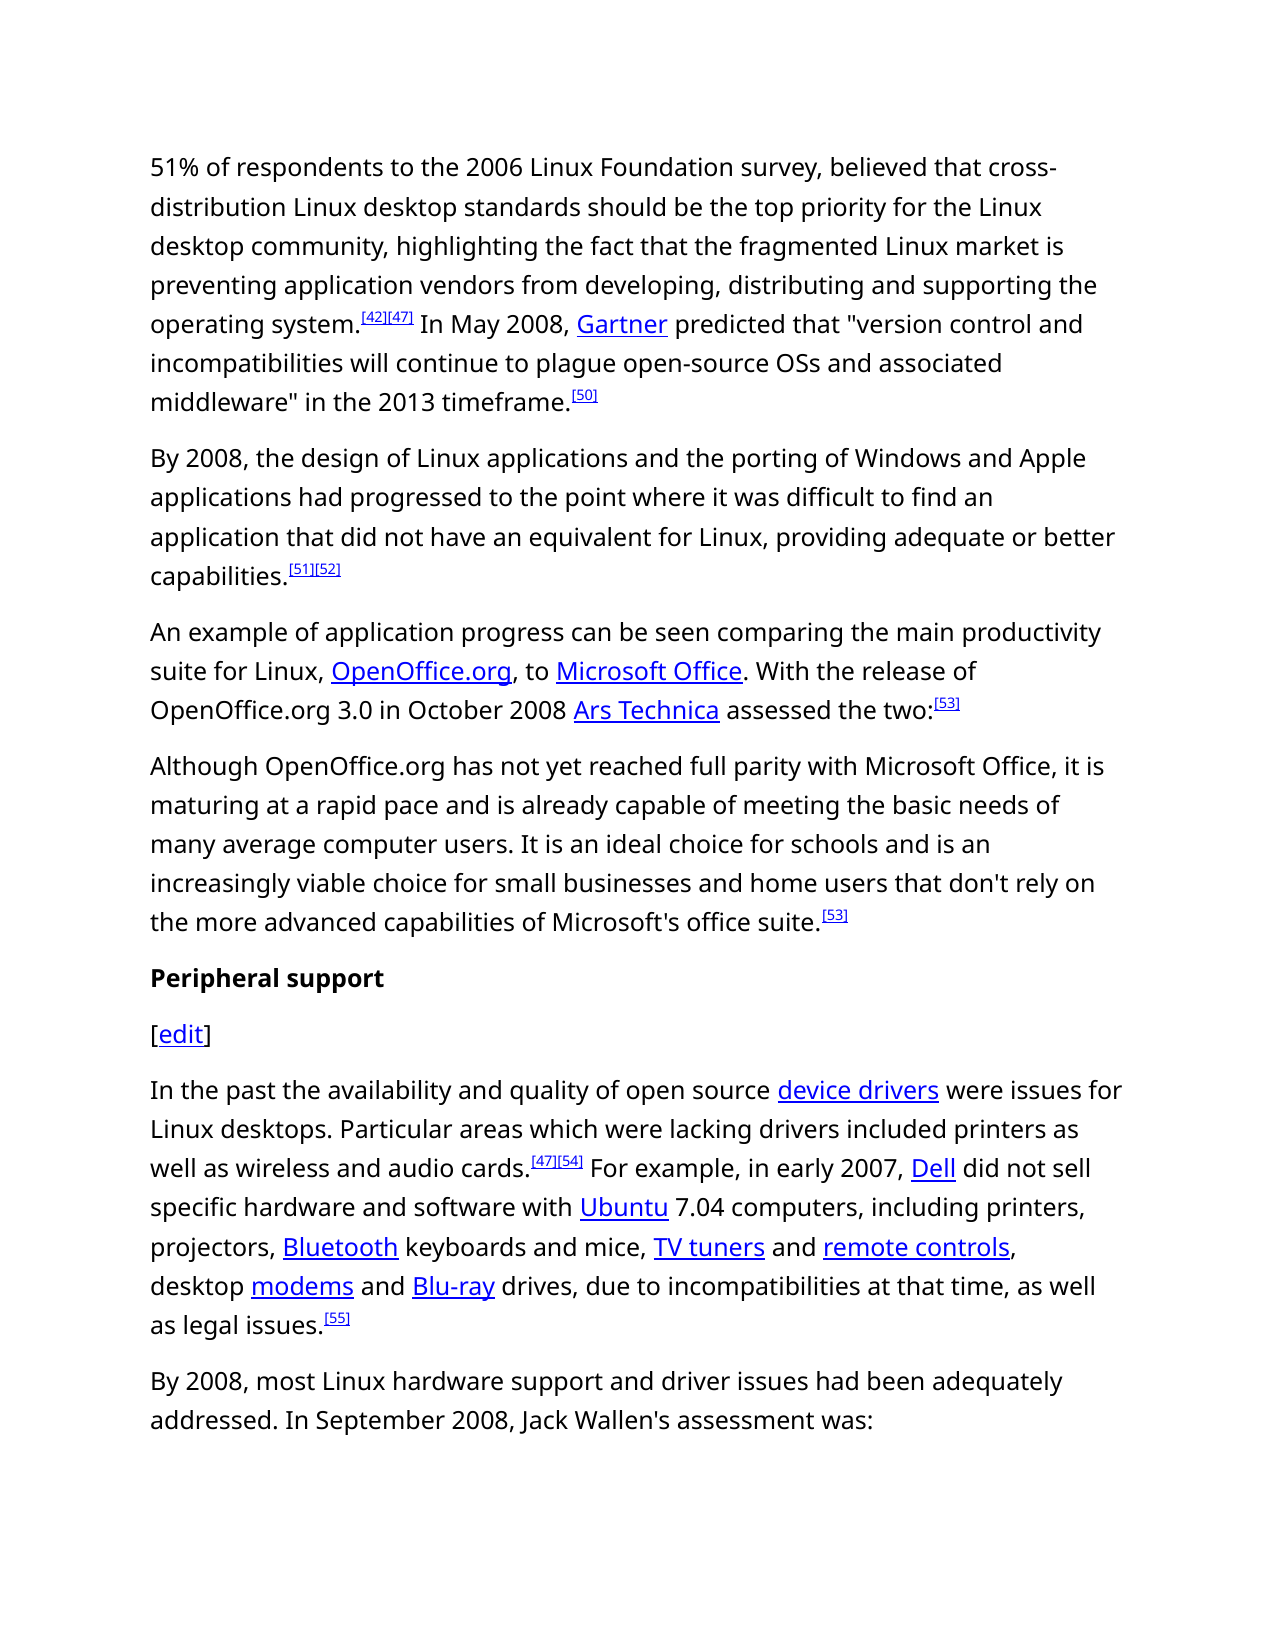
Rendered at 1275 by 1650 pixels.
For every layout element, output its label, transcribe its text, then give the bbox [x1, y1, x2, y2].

text [edit] [150, 1017, 1125, 1051]
text In the past the availability and quality of open source device drivers were issues for Linux desktops. Particular areas which were lacking drivers included printers as well as wireless and audio cards.[47][54] For example, in early 2007, Dell did not sell specific hardware and software with Ubuntu 7.04 computers, including printers, projectors, Bluetooth keyboards and mice, TV tuners and remote controls, desktop modems and Blu-ray drives, due to incompatibilities at that time, as well as legal issues.[55] [150, 1072, 1125, 1342]
text By 2008, most Linux hardware support and driver issues had been adequately addressed. In September 2008, Jack Wallen's assessment was: [150, 1363, 1125, 1437]
text By 2008, the design of Linux applications and the porting of Windows and Apple applications had progressed to the point where it was difficult to find an application that did not have an equivalent for Linux, providing adequate or better capabilities.[51][52] [150, 441, 1125, 592]
text An example of application progress can be seen comparing the main productivity suite for Linux, OpenOffice.org, to Microsoft Office. With the release of OpenOffice.org 3.0 in October 2008 Ars Technica assessed the two:[53] [150, 614, 1125, 727]
text Peripheral support [150, 961, 1125, 995]
text 51% of respondents to the 2006 Linux Foundation survey, believed that cross-distribution Linux desktop standards should be the top priority for the Linux desktop community, highlighting the fact that the fragmented Linux market is preventing application vendors from developing, distributing and supporting the operating system.[42][47] In May 2008, Gartner predicted that "version control and incompatibilities will continue to plague open-source OSs and associated middleware" in the 2013 timeframe.[50] [150, 150, 1125, 419]
text Although OpenOffice.org has not yet reached full parity with Microsoft Office, it is maturing at a rapid pace and is already capable of meeting the basic needs of many average computer users. It is an ideal choice for schools and is an increasingly viable choice for small businesses and home users that don't rely on the more advanced capabilities of Microsoft's office suite.[53] [150, 748, 1125, 939]
